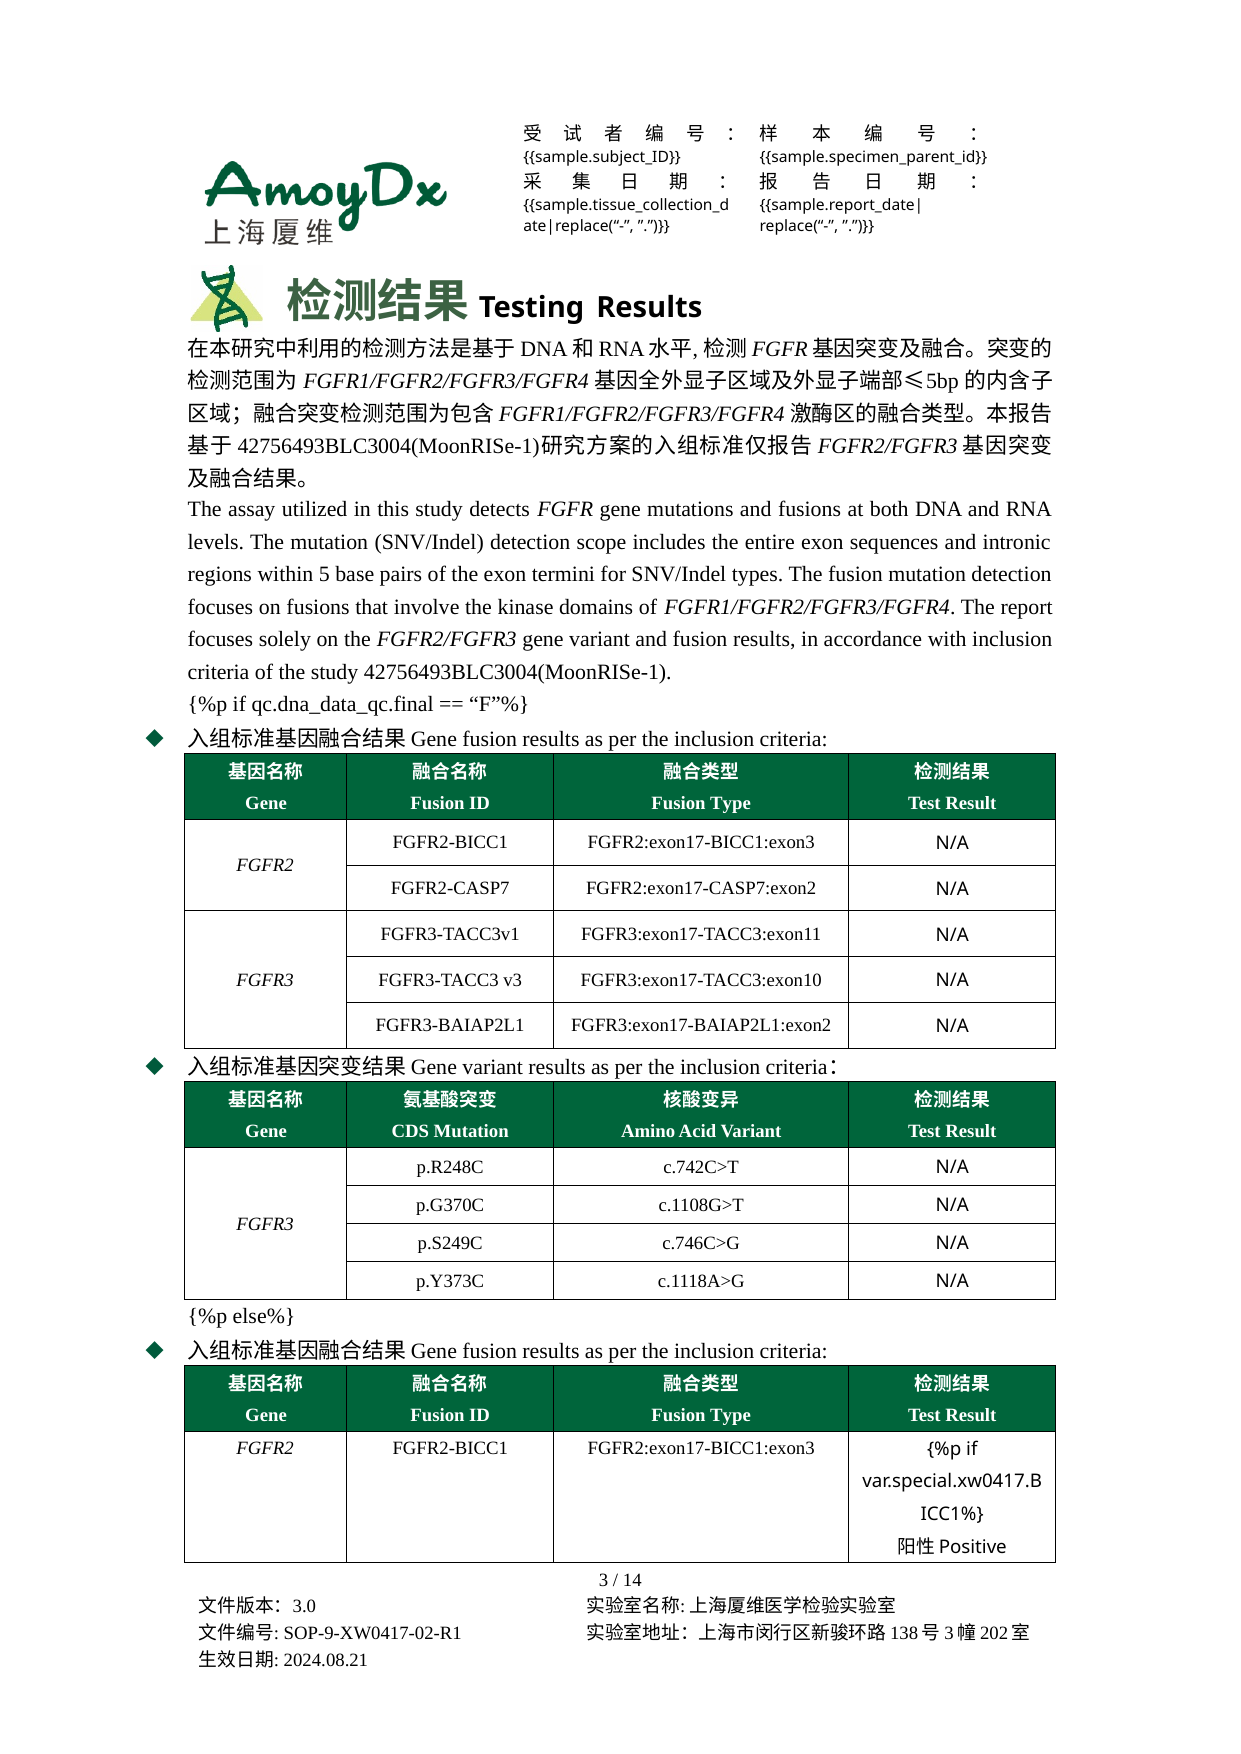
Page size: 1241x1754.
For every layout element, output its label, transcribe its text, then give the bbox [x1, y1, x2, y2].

table_cell c.746C>G [554, 1224, 848, 1261]
table_cell N/A [849, 957, 1055, 1002]
table_cell FGFR3 [185, 1148, 346, 1299]
table_header 融合名称 Fusion ID [347, 754, 553, 819]
text {%p else%} [187, 1300, 1053, 1332]
table_cell N/A [849, 1003, 1055, 1047]
table_cell N/A [849, 1262, 1055, 1299]
table_header 核酸变异 Amino Acid Variant [554, 1082, 848, 1147]
table_header 基因名称 Gene [185, 1082, 346, 1147]
table_header 基因名称 Gene [185, 1366, 346, 1431]
table_cell N/A [849, 866, 1055, 910]
table_cell FGFR3:exon17-TACC3:exon11 [554, 911, 848, 956]
table_cell p.G370C [347, 1186, 553, 1223]
table_cell c.742C>T [554, 1148, 848, 1185]
table_cell FGFR3:exon17-TACC3:exon10 [554, 957, 848, 1002]
text The assay utilized in this study detects FGFR gene mutations and fusions at both DNA and RNA levels. The mutation (SNV/Indel) detection scope includes the entire exon sequences and intronic regions within 5 base pairs of the exon termini for SNV/Indel types. The fusion mutation detection focuses on fusions that involve the kinase domains of FGFR1/FGFR2/FGFR3/FGFR4. The report focuses solely on the FGFR2/FGFR3 gene variant and fusion results, in accordance with inclusion criteria of the study 42756493BLC3004(MoonRISe-1). [187, 493, 1053, 688]
table_cell FGFR3-TACC3 v3 [347, 957, 553, 1002]
picture [204, 161, 447, 245]
table_cell FGFR2:exon17-BICC1:exon3 [554, 820, 848, 864]
table_cell p.S249C [347, 1224, 553, 1261]
table_header 检测结果 Test Result [849, 754, 1055, 819]
table_header 融合名称 Fusion ID [347, 1366, 553, 1431]
list 入组标准基因融合结果Gene fusion results as per the inclusion criteria: [144, 1332, 1053, 1365]
table_cell N/A [849, 1186, 1055, 1223]
list 入组标准基因融合结果Gene fusion results as per the inclusion criteria: [144, 720, 1053, 753]
table_header 检测结果 Test Result [849, 1082, 1055, 1147]
table_cell FGFR3 [185, 911, 346, 1047]
table_cell FGFR2-BICC1 [347, 820, 553, 864]
table_cell p.R248C [347, 1148, 553, 1185]
table_cell FGFR3:exon17-BAIAP2L1:exon2 [554, 1003, 848, 1047]
table_cell {%p if var.special.xw0417.BICC1%} 阳性Positive {%p else%} 阴性 Negative {%p endif%} [849, 1432, 1055, 1562]
table_cell FGFR2:exon17-CASP7:exon2 [554, 866, 848, 910]
table_cell p.Y373C [347, 1262, 553, 1299]
picture [190, 265, 263, 332]
table_cell N/A [849, 1224, 1055, 1261]
text {%p if qc.dna_data_qc.final == “F”%} [187, 688, 1053, 720]
table_header 融合类型 Fusion Type [554, 754, 848, 819]
table_cell N/A [849, 820, 1055, 864]
table_cell FGFR2:exon17-BICC1:exon3 [554, 1432, 848, 1562]
text 在本研究中利用的检测方法是基于DNA和RNA水平, 检测FGFR基因突变及融合。突变的检测范围为 FGFR1/FGFR2/FGFR3/FGFR4 基因全外显子区域及外显子端部≤5bp 的内含子区域；融合突变检测范围为包含FGFR1/FGFR2/FGFR3/FGFR4 激酶区的融合类型。本报告基于42756493BLC3004(MoonRISe-1)研究方案的入组标准仅报告FGFR2/FGFR3基因突变及融合结果。 [187, 330, 1053, 493]
table_cell FGFR2 [185, 1432, 346, 1562]
list 入组标准基因突变结果Gene variant results as per the inclusion criteria： [144, 1048, 1053, 1081]
table_cell FGFR3-BAIAP2L1 [347, 1003, 553, 1047]
table_cell c.1118A>G [554, 1262, 848, 1299]
table_cell FGFR2-BICC1 [347, 1432, 553, 1562]
table_header 氨基酸突变 CDS Mutation [347, 1082, 553, 1147]
table_cell N/A [849, 1148, 1055, 1185]
table_cell c.1108G>T [554, 1186, 848, 1223]
table_cell N/A [849, 911, 1055, 956]
table_header 检测结果 Test Result [849, 1366, 1055, 1431]
table_header 融合类型 Fusion Type [554, 1366, 848, 1431]
table_cell FGFR2-CASP7 [347, 866, 553, 910]
table_header 基因名称 Gene [185, 754, 346, 819]
text 检测结果Testing Results [286, 264, 1053, 330]
table_cell FGFR3-TACC3v1 [347, 911, 553, 956]
table_cell FGFR2 [185, 820, 346, 910]
